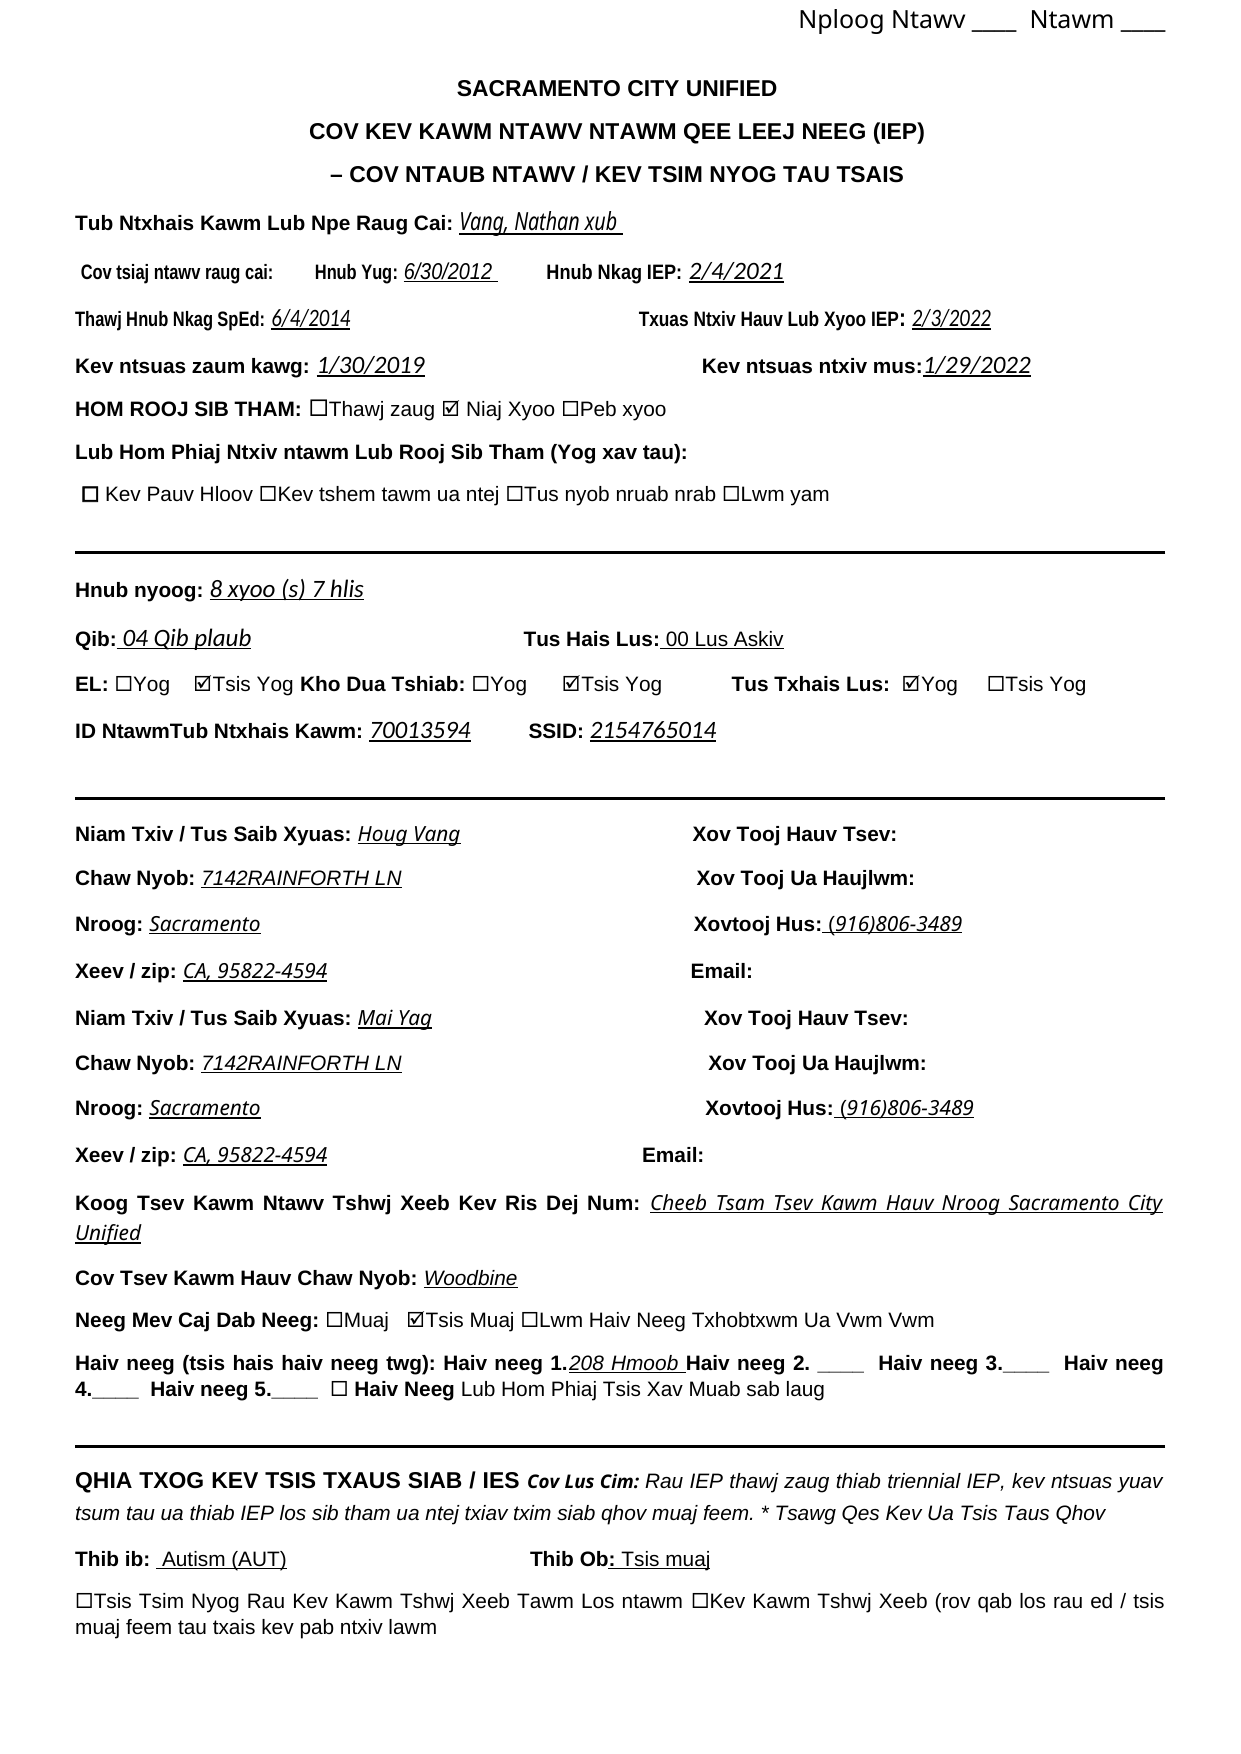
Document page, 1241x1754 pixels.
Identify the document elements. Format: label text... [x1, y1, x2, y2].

text Thib ib: Autism (AUT) Thib Ob: Tsis muaj [75, 1547, 1165, 1571]
text SACRAMENTO CITY UNIFIED [75, 75, 1159, 101]
text Qib: 04 Qib plaub Tus Hais Lus: 00 Lus Askiv [75, 622, 1165, 653]
text Xeev / zip: CA, 95822-4594 Email: [75, 1140, 1165, 1169]
text Cov Tsev Kawm Hauv Chaw Nyob: Woodbine [75, 1266, 1165, 1289]
text Chaw Nyob: 7142RAINFORTH LN Xov Tooj Ua Haujlwm: [75, 1051, 1165, 1074]
text Cov tsiaj ntawv raug cai: Hnub Yug: 6/30/2012 Hnub Nkag IEP: 2/4/2021 [75, 255, 1159, 285]
text ID NtawmTub Ntxhais Kawm: 70013594 SSID: 2154765014 [75, 714, 1165, 745]
text Tub Ntxhais Kawm Lub Npe Raug Cai: Vang, Nathan xub [75, 204, 1159, 238]
text Kev Pauv Hloov Kev tshem tawm ua ntej Tus nyob nruab nrab Lwm yam [75, 482, 1165, 506]
text EL: Yog Tsis Yog Kho Dua Tshiab: Yog Tsis Yog Tus Txhais Lus: Yog Tsis Yog [75, 672, 1165, 696]
text HOM ROOJ SIB THAM: Thawj zaug Niaj Xyoo Peb xyoo [75, 396, 1165, 421]
text Thawj Hnub Nkag SpEd: 6/4/2014 Txuas Ntxiv Hauv Lub Xyoo IEP: 2/3/2022 [75, 302, 1159, 332]
text Nroog: Sacramento Xovtooj Hus: (916)806-3489 [75, 909, 1165, 937]
text Koog Tsev Kawm Ntawv Tshwj Xeeb Kev Ris Dej Num: Cheeb Tsam Tsev Kawm Hauv Nroog Sacramento City Unified [75, 1188, 1165, 1247]
text Tsis Tsim Nyog Rau Kev Kawm Tshwj Xeeb Tawm Los ntawm Kev Kawm Tshwj Xeeb (rov qab los rau ed / tsis muaj feem tau txais kev pab ntxiv lawm [75, 1589, 1165, 1639]
text Lub Hom Phiaj Ntxiv ntawm Lub Rooj Sib Tham (Yog xav tau): [75, 439, 1165, 463]
text Niam Txiv / Tus Saib Xyuas: Mai Yag Xov Tooj Hauv Tsev: [75, 1003, 1165, 1032]
text Xeev / zip: CA, 95822-4594 Email: [75, 956, 1165, 984]
text Neeg Mev Caj Dab Neeg: Muaj Tsis Muaj Lwm Haiv Neeg Txhobtxwm Ua Vwm Vwm [75, 1308, 1165, 1332]
text Chaw Nyob: 7142RAINFORTH LN Xov Tooj Ua Haujlwm: [75, 866, 1165, 890]
text Nroog: Sacramento Xovtooj Hus: (916)806-3489 [75, 1093, 1165, 1121]
text COV KEV KAWM NTAWV NTAWM QEE LEEJ NEEG (IEP) [75, 118, 1159, 144]
text – COV NTAUB NTAWV / KEV TSIM NYOG TAU TSAIS [75, 161, 1159, 187]
text Kev ntsuas zaum kawg: 1/30/2019 Kev ntsuas ntxiv mus:1/29/2022 [75, 349, 1159, 380]
text Hnub nyoog: 8 xyoo (s) 7 hlis [75, 573, 1165, 603]
text Niam Txiv / Tus Saib Xyuas: Houg Vang Xov Tooj Hauv Tsev: [75, 819, 1165, 847]
text Haiv neeg (tsis hais haiv neeg twg): Haiv neeg 1.208 Hmoob Haiv neeg 2. ____ Haiv neeg 3.____ Haiv neeg 4.____ Haiv neeg 5.____ Haiv Neeg Lub Hom Phiaj Tsis Xav Muab sab laug [75, 1351, 1165, 1401]
text QHIA TXOG KEV TSIS TXAUS SIAB / IES Cov Lus Cim: Rau IEP thawj zaug thiab triennial IEP, kev ntsuas yuav tsum tau ua thiab IEP los sib tham ua ntej txiav txim siab qhov muaj feem. * Tsawg Qes Kev Ua Tsis Taus Qhov [75, 1467, 1165, 1527]
